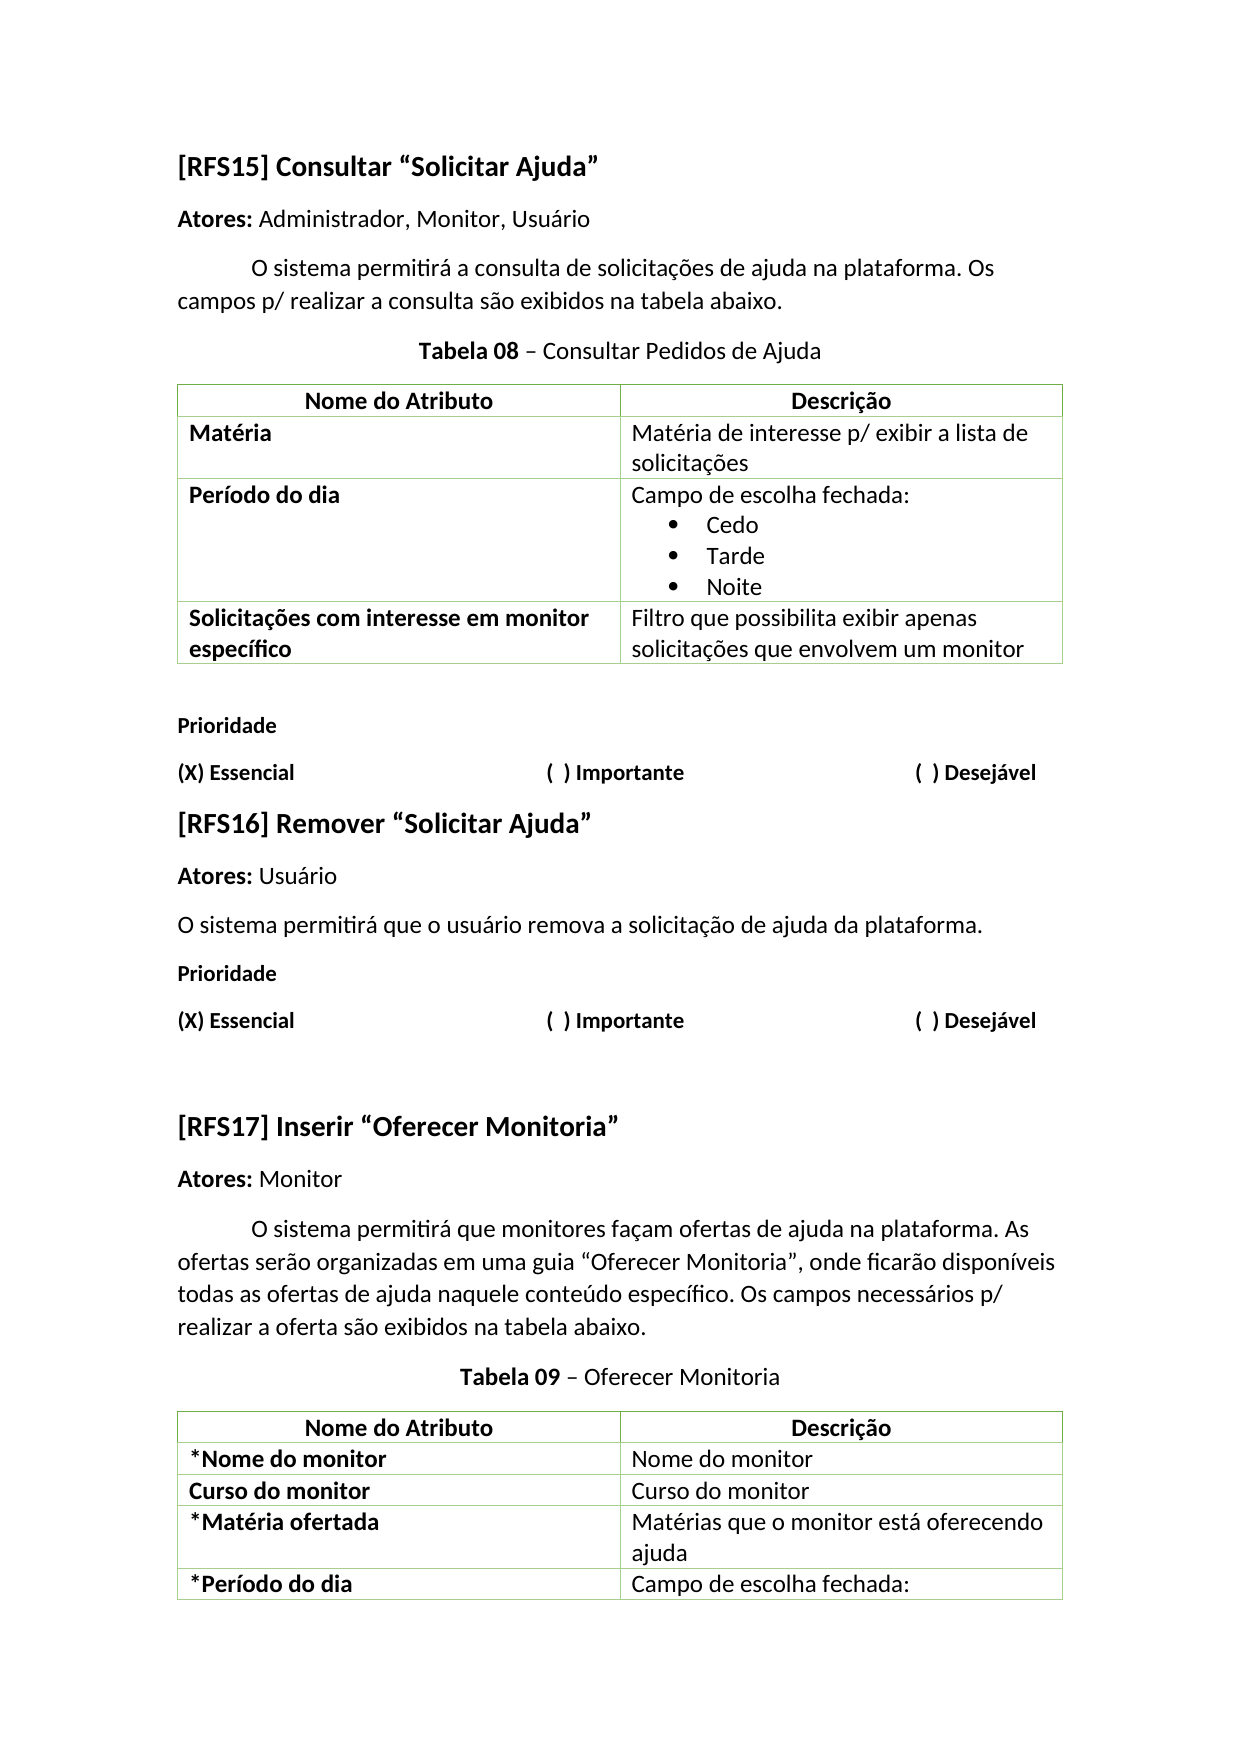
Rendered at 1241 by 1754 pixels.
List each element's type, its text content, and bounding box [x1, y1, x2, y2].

table_cell Matéria [178, 417, 620, 478]
table_cell Solicitações com interesse em monitor específico [178, 602, 620, 663]
text Prioridade [177, 711, 1063, 739]
table_header Nome do Atributo [178, 385, 620, 416]
text Atores: Usuário [177, 860, 1063, 891]
text O sistema permitirá a consulta de solicitações de ajuda na plataforma. Os campos p/ realizar a consulta são exibidos na tabela abaixo. [177, 252, 1063, 316]
table_cell Campo de escolha fechada: Cedo Tarde Noite [621, 1569, 1062, 1599]
table_cell Matérias que o monitor está oferecendo ajuda [621, 1506, 1062, 1567]
table_cell Curso do monitor [621, 1475, 1062, 1505]
table_header Nome do Atributo [178, 1412, 620, 1442]
table_cell Matéria de interesse p/ exibir a lista de solicitações [621, 417, 1062, 478]
text (X) Essencial ( ) Importante ( ) Desejável [177, 1006, 1063, 1034]
table_cell Campo de escolha fechada: Cedo Tarde Noite [621, 479, 1062, 601]
text [RFS16] Remover “Solicitar Ajuda” [177, 805, 1063, 841]
table_cell *Matéria ofertada [178, 1506, 620, 1567]
text (X) Essencial ( ) Importante ( ) Desejável [177, 758, 1063, 786]
text O sistema permitirá que o usuário remova a solicitação de ajuda da plataforma. [177, 909, 1063, 940]
table_cell Curso do monitor [178, 1475, 620, 1505]
text Atores: Monitor [177, 1163, 1063, 1194]
table_cell *Nome do monitor [178, 1443, 620, 1474]
table_header Descrição [621, 385, 1062, 416]
text Tabela 08 – Consultar Pedidos de Ajuda [177, 335, 1063, 365]
text Prioridade [177, 959, 1063, 987]
text Atores: Administrador, Monitor, Usuário [177, 203, 1063, 233]
table_cell *Período do dia [178, 1569, 620, 1599]
table_cell Período do dia [178, 479, 620, 601]
table_cell Filtro que possibilita exibir apenas solicitações que envolvem um monitor [621, 602, 1062, 663]
table_header Descrição [621, 1412, 1062, 1442]
table_cell Nome do monitor [621, 1443, 1062, 1474]
text Tabela 09 – Oferecer Monitoria [177, 1361, 1063, 1392]
text [RFS17] Inserir “Oferecer Monitoria” [177, 1108, 1063, 1144]
text [RFS15] Consultar “Solicitar Ajuda” [177, 148, 1063, 183]
